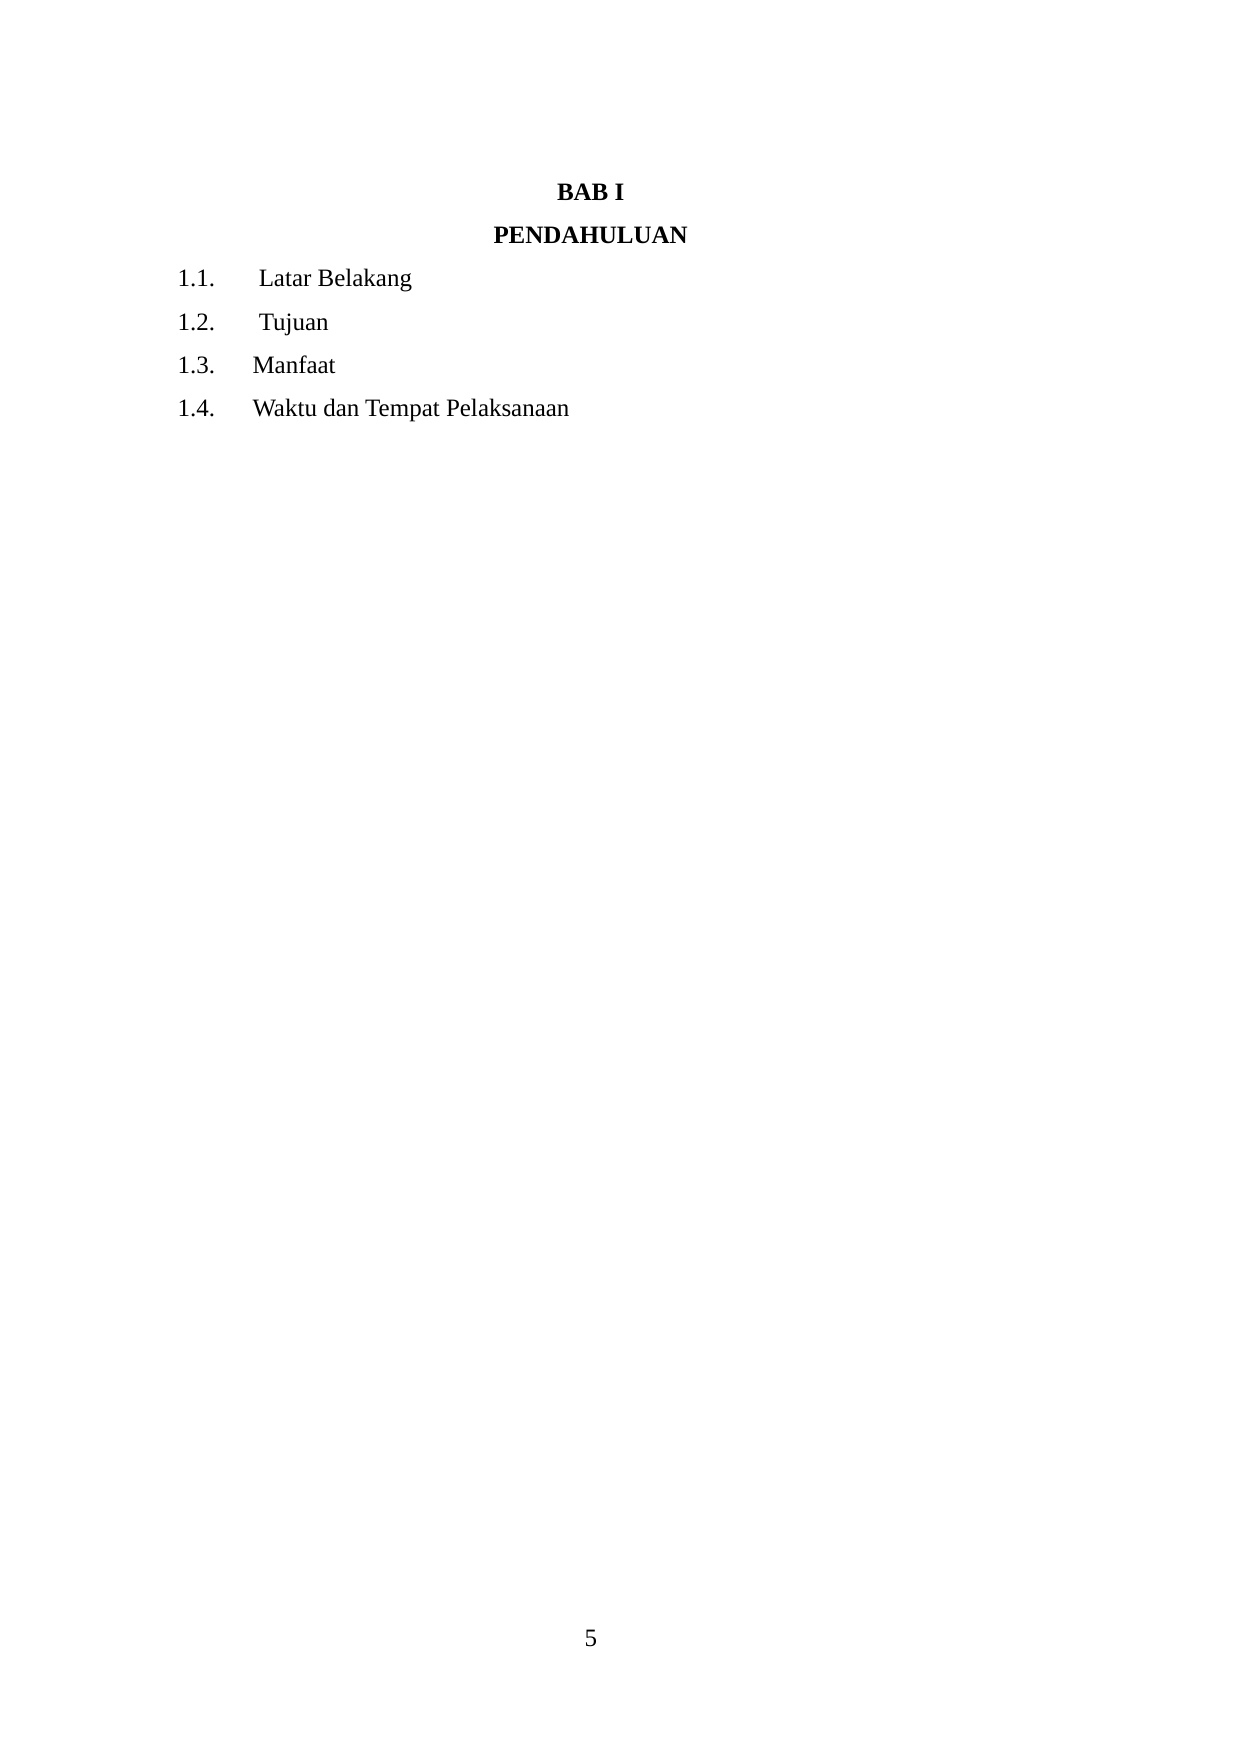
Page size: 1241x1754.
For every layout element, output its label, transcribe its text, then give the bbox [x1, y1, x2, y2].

subtitle Waktu dan Tempat Pelaksanaan [177, 393, 1004, 422]
subtitle BAB I PENDAHULUAN [177, 177, 1004, 249]
subtitle Latar Belakang [177, 263, 1004, 292]
subtitle Tujuan [177, 307, 1004, 335]
subtitle Manfaat [177, 350, 1004, 378]
